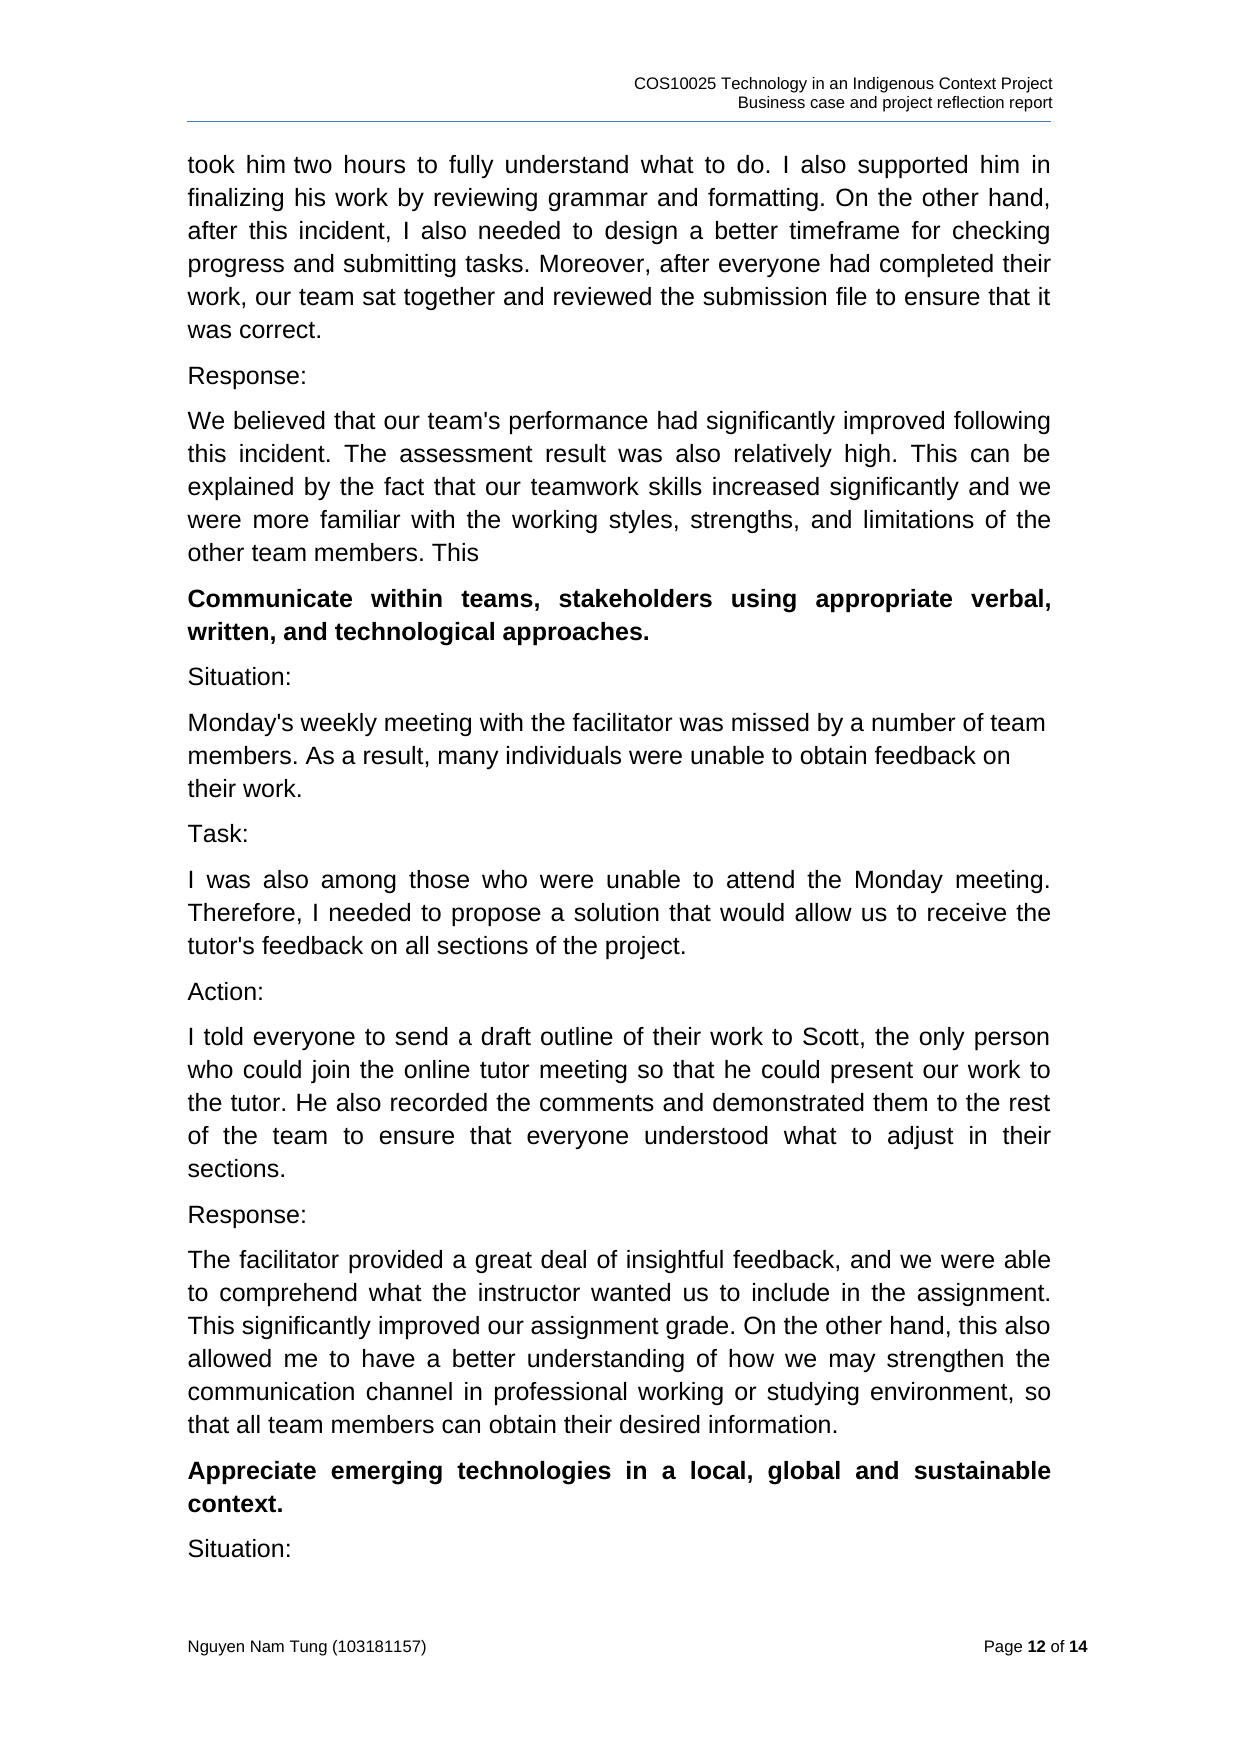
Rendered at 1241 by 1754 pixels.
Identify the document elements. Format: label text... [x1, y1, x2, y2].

text Response: [187, 361, 1053, 389]
text Response: [187, 1199, 1053, 1228]
text Appreciate emerging technologies in a local, global and sustainable context. [187, 1456, 1053, 1517]
text I told everyone to send a draft outline of their work to Scott, the only person who could join the online tutor meeting so that he could present our work to the tutor. He also recorded the comments and demonstrated them to the rest of the team to ensure that everyone understood what to adjust in their sections. [187, 1022, 1053, 1183]
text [187, 150, 1053, 344]
text Communicate within teams, stakeholders using appropriate verbal, written, and technological approaches. [187, 584, 1053, 646]
text I was also among those who were unable to attend the Monday meeting. Therefore, I needed to propose a solution that would allow us to receive the tutor's feedback on all sections of the project. [187, 865, 1053, 960]
text Situation: [187, 662, 1053, 691]
text Task: [187, 819, 1053, 848]
text Action: [187, 976, 1053, 1005]
text Situation: [187, 1534, 1053, 1563]
text We believed that our team's performance had significantly improved following this incident. The assessment result was also relatively high. This can be explained by the fact that our teamwork skills increased significantly and we were more familiar with the working styles, strengths, and limitations of the other team members. This [187, 406, 1053, 567]
text Monday's weekly meeting with the facilitator was missed by a number of team members. As a result, many individuals were unable to obtain feedback on their work. [187, 708, 1053, 803]
text The facilitator provided a great deal of insightful feedback, and we were able to comprehend what the instructor wanted us to include in the assignment. This significantly improved our assignment grade. On the other hand, this also allowed me to have a better understanding of how we may strengthen the communication channel in professional working or studying environment, so that all team members can obtain their desired information. [187, 1245, 1053, 1439]
